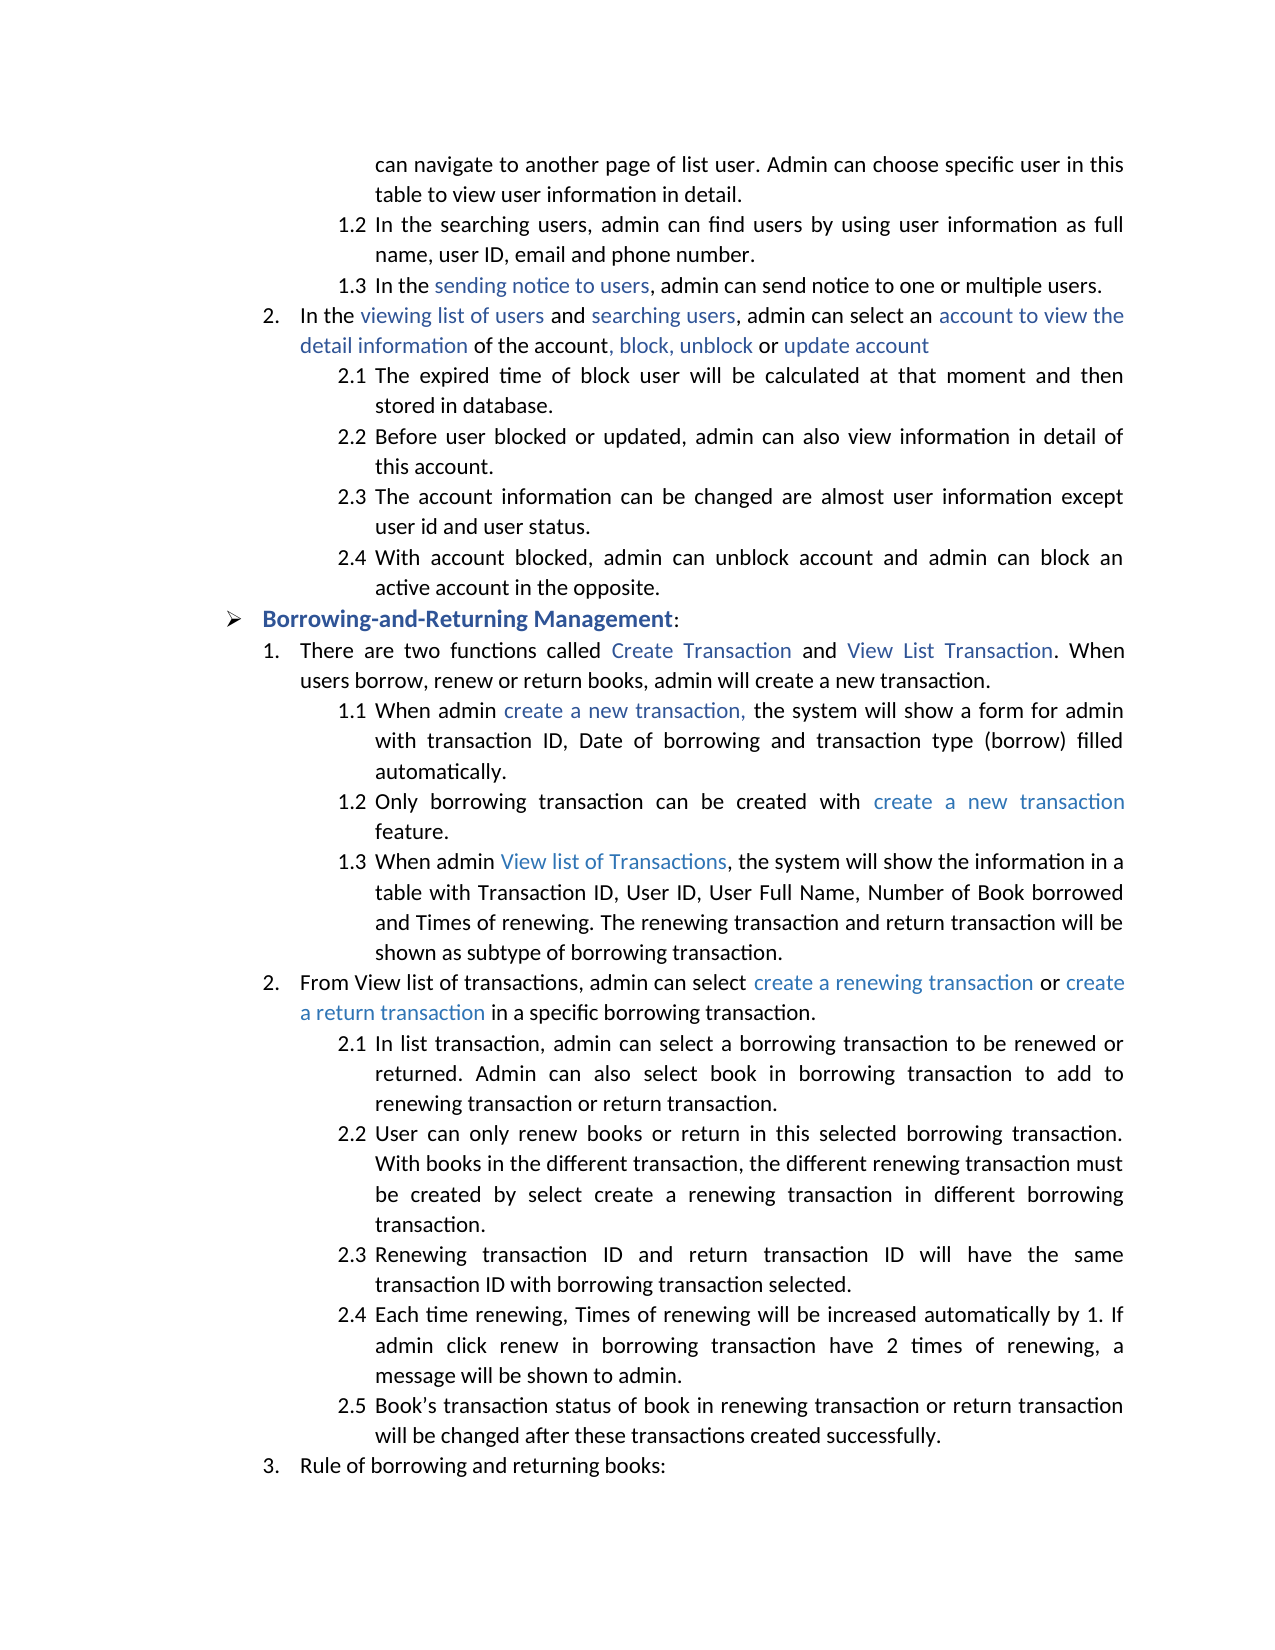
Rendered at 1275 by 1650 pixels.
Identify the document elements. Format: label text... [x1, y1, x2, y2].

list Borrowing-and-Returning Management: [225, 603, 1125, 634]
list In the searching users, admin can find users by using user information as full name, user ID, email and phone number. [337, 210, 1125, 269]
list Book’s transaction status of book in renewing transaction or return transaction will be changed after these transactions created successfully. [337, 1391, 1125, 1449]
list When admin View list of Transactions, the system will show the information in a table with Transaction ID, User ID, User Full Name, Number of Book borrowed and Times of renewing. The renewing transaction and return transaction will be shown as subtype of borrowing transaction. [337, 847, 1125, 966]
list The account information can be changed are almost user information except user id and user status. [337, 482, 1125, 541]
list Only borrowing transaction can be created with create a new transaction feature. [337, 787, 1125, 845]
list When admin create a new transaction, the system will show a form for admin with transaction ID, Date of borrowing and transaction type (borrow) filled automatically. [337, 696, 1125, 785]
list In the sending notice to users, admin can send notice to one or multiple users. [337, 271, 1125, 299]
list Renewing transaction ID and return transaction ID will have the same transaction ID with borrowing transaction selected. [337, 1240, 1125, 1298]
list From View list of transactions, admin can select create a renewing transaction or create a return transaction in a specific borrowing transaction. [262, 968, 1125, 1027]
list With account blocked, admin can unblock account and admin can block an active account in the opposite. [337, 543, 1125, 601]
list Each time renewing, Times of renewing will be increased automatically by 1. If admin click renew in borrowing transaction have 2 times of renewing, a message will be shown to admin. [337, 1301, 1125, 1389]
list The expired time of block user will be calculated at that moment and then stored in database. [337, 361, 1125, 420]
list In list transaction, admin can select a borrowing transaction to be renewed or returned. Admin can also select book in borrowing transaction to add to renewing transaction or return transaction. [337, 1029, 1125, 1117]
list Rule of borrowing and returning books: [262, 1452, 1125, 1480]
list There are two functions called Create Transaction and View List Transaction. When users borrow, renew or return books, admin will create a new transaction. [262, 636, 1125, 694]
list Before user blocked or updated, admin can also view information in detail of this account. [337, 422, 1125, 480]
list User can only renew books or return in this selected borrowing transaction. With books in the different transaction, the different renewing transaction must be created by select create a renewing transaction in different borrowing transaction. [337, 1119, 1125, 1238]
